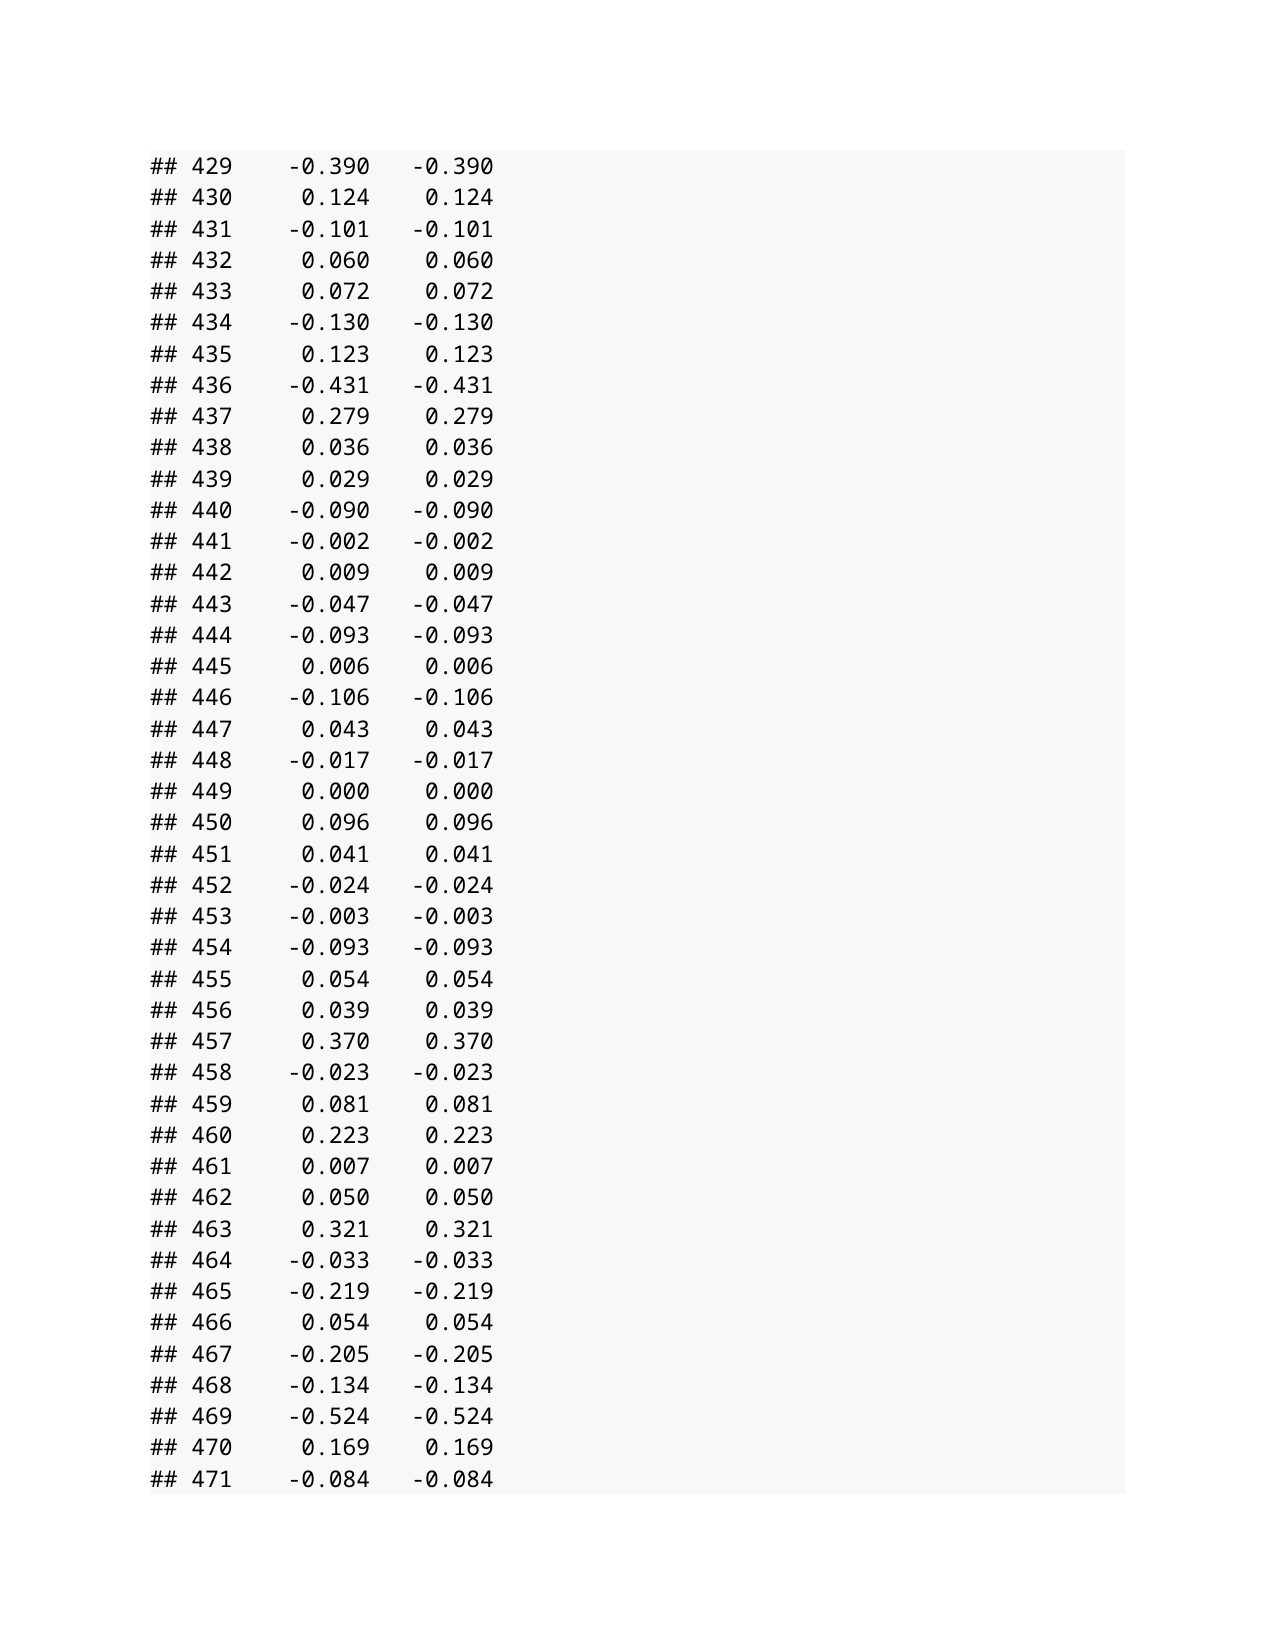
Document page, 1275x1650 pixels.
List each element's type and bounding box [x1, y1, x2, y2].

text [150, 150, 1125, 1494]
